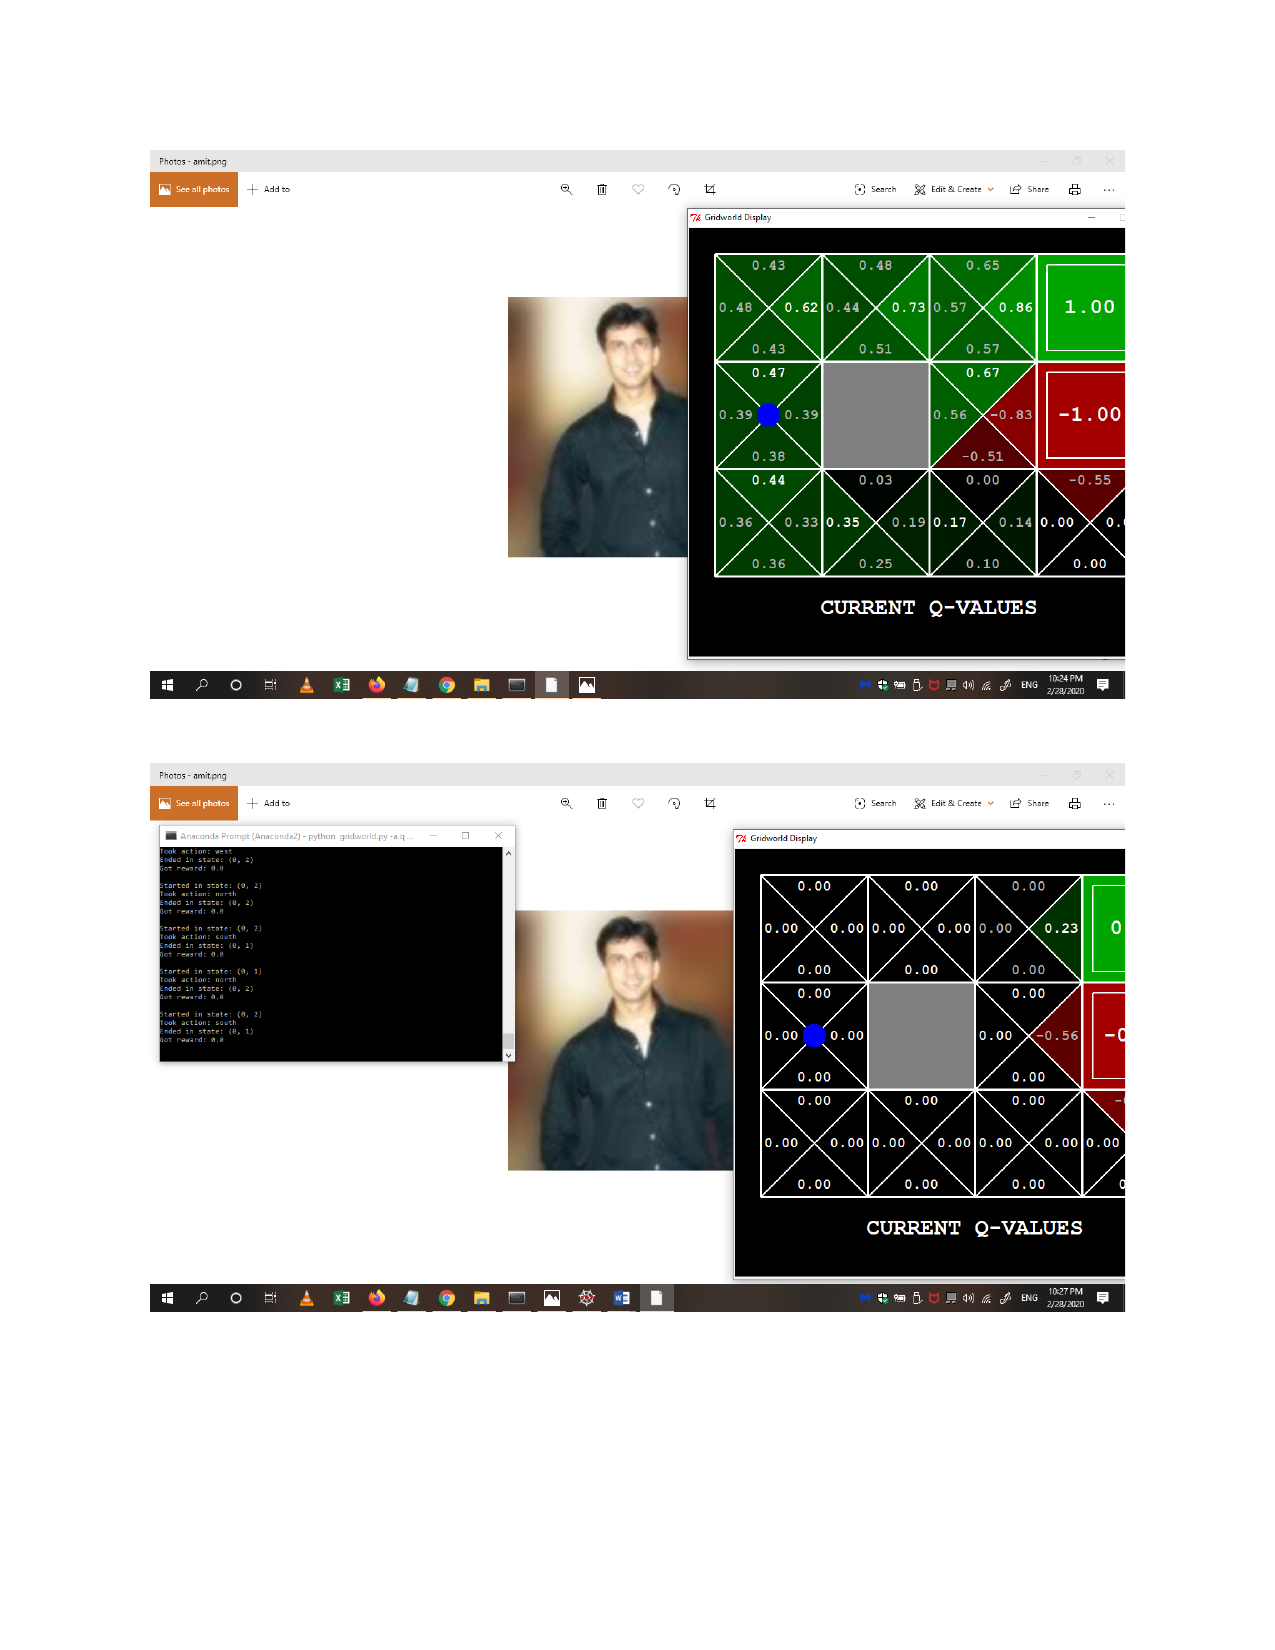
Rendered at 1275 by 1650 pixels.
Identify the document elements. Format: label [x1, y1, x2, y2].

picture [150, 763, 1125, 1312]
picture [150, 150, 1125, 699]
